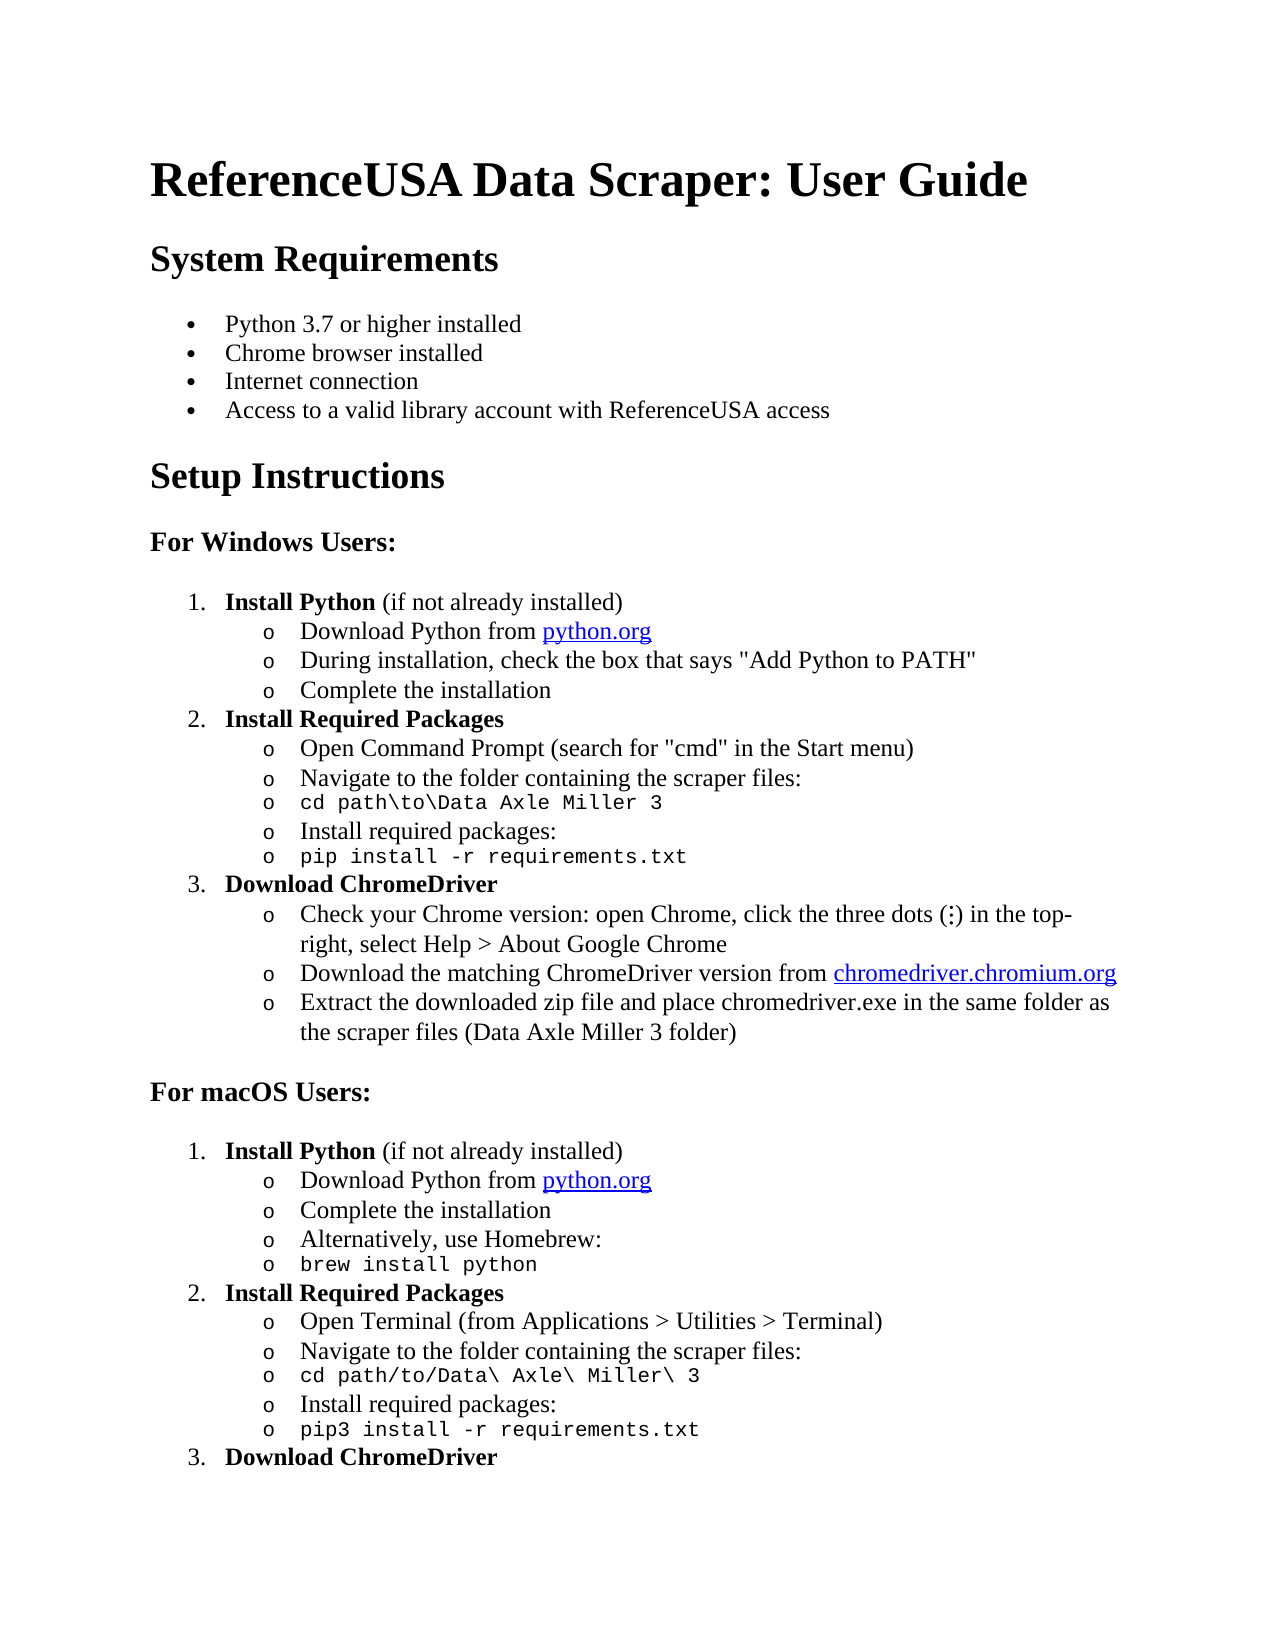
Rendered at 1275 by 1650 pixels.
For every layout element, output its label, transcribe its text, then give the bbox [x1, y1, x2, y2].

list Open Command Prompt (search for "cmd" in the Start menu) [262, 733, 1125, 763]
list Navigate to the folder containing the scraper files: [262, 763, 1125, 792]
list Extract the downloaded zip file and place chromedriver.exe in the same folder as the scraper files (Data Axle Miller 3 folder) [262, 987, 1125, 1046]
list cd path/to/Data\ Axle\ Miller\ 3 [262, 1366, 1125, 1389]
list Install required packages: [262, 1389, 1125, 1419]
text For macOS Users: [150, 1075, 1125, 1107]
list Download Python from python.org [262, 1165, 1125, 1195]
list Install Python (if not already installed) [187, 587, 1125, 616]
list Complete the installation [262, 1195, 1125, 1224]
list Navigate to the folder containing the scraper files: [262, 1336, 1125, 1366]
list brew install python [262, 1254, 1125, 1278]
text ReferenceUSA Data Scraper: User Guide [150, 150, 1125, 207]
list pip3 install -r requirements.txt [262, 1419, 1125, 1442]
list cd path\to\Data Axle Miller 3 [262, 792, 1125, 816]
list Install Required Packages [187, 1278, 1125, 1306]
list Alternatively, use Homebrew: [262, 1224, 1125, 1254]
list Install required packages: [262, 816, 1125, 846]
text Setup Instructions [150, 453, 1125, 496]
list During installation, check the box that says "Add Python to PATH" [262, 645, 1125, 675]
text For Windows Users: [150, 525, 1125, 558]
list Download the matching ChromeDriver version from chromedriver.chromium.org [262, 958, 1125, 987]
list Chrome browser installed [187, 338, 1125, 366]
list Download ChromeDriver [187, 869, 1125, 898]
list Open Terminal (from Applications > Utilities > Terminal) [262, 1306, 1125, 1336]
list Download ChromeDriver [187, 1442, 1125, 1471]
list Install Python (if not already installed) [187, 1136, 1125, 1165]
list Check your Chrome version: open Chrome, click the three dots (⋮) in the top-right, select Help > About Google Chrome [262, 898, 1125, 958]
list Complete the installation [262, 675, 1125, 704]
list pip install -r requirements.txt [262, 846, 1125, 869]
list Download Python from python.org [262, 616, 1125, 645]
list Internet connection [187, 366, 1125, 395]
list Python 3.7 or higher installed [187, 309, 1125, 338]
list Install Required Packages [187, 704, 1125, 733]
text System Requirements [150, 237, 1125, 280]
list Access to a valid library account with ReferenceUSA access [187, 395, 1125, 424]
